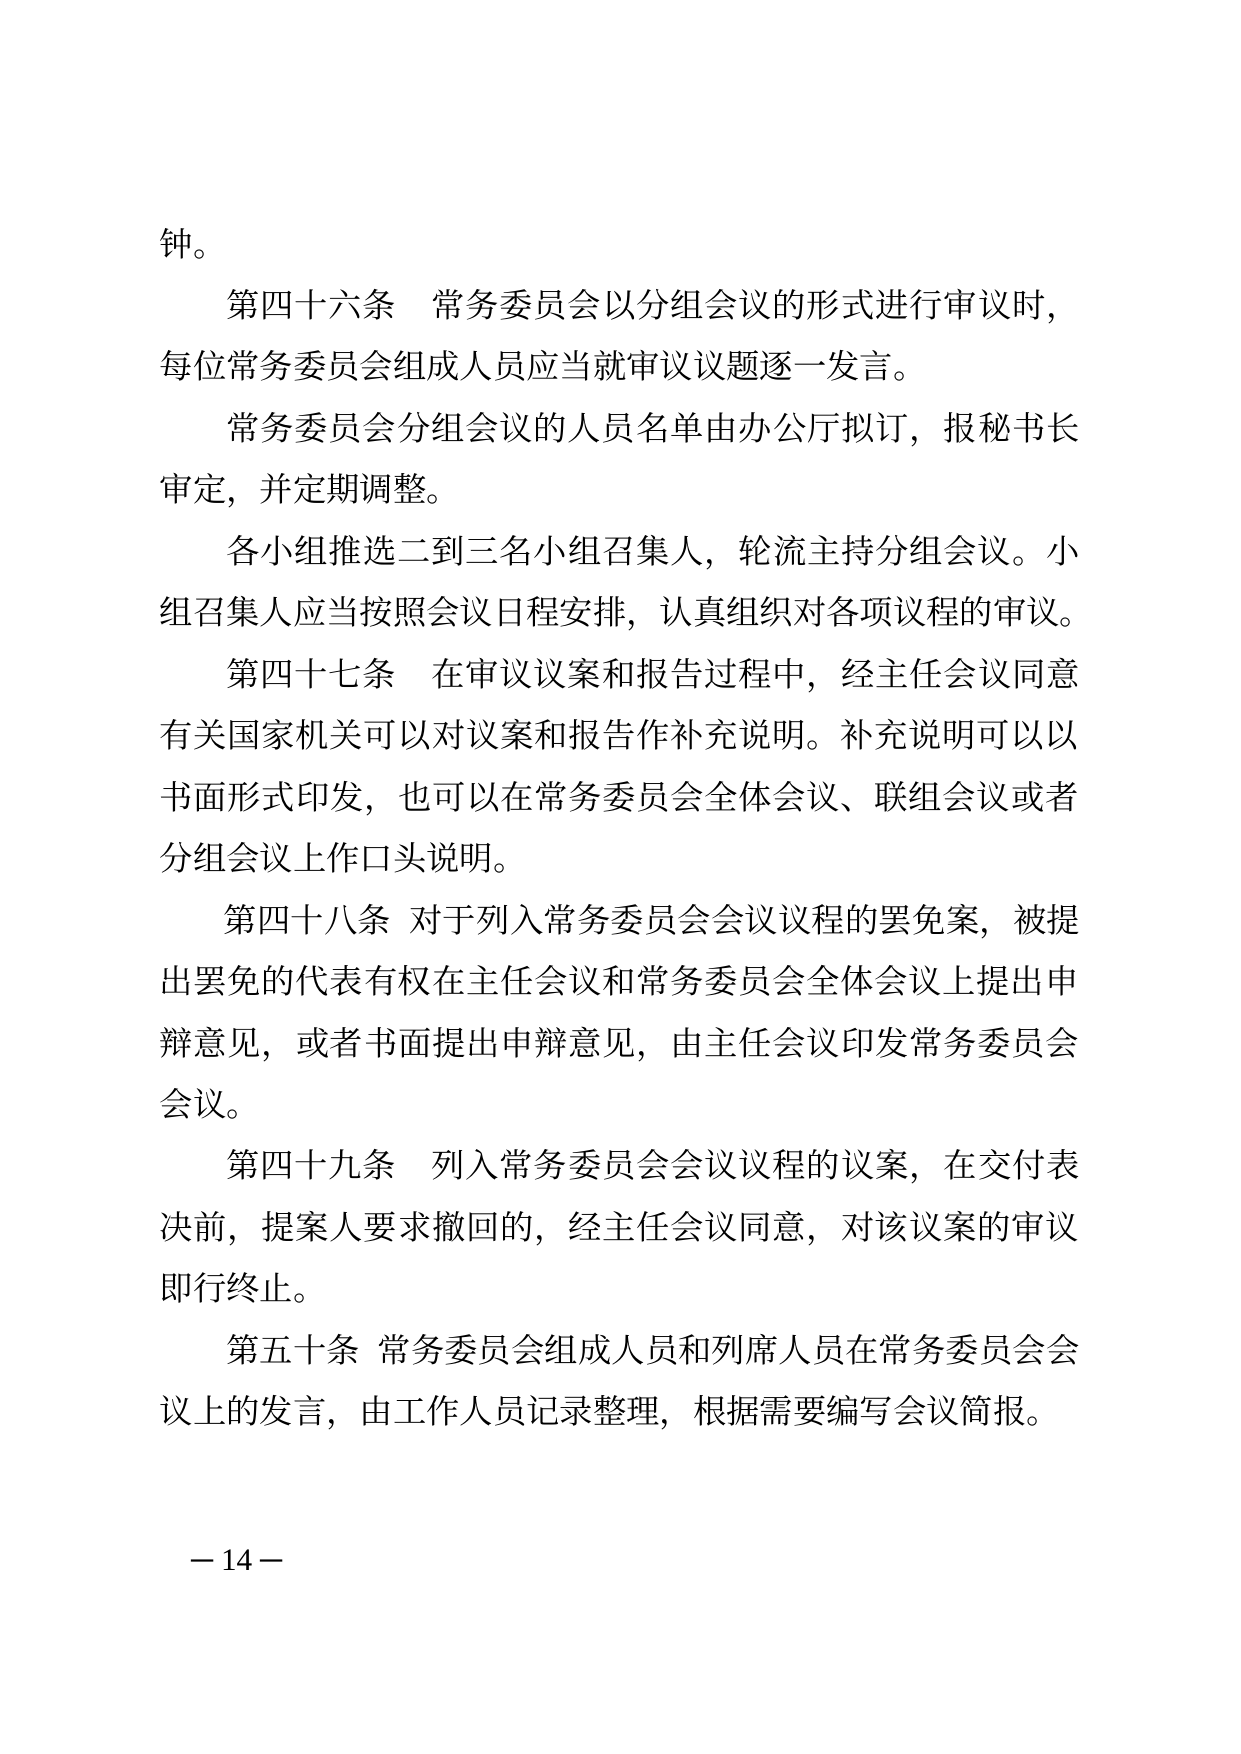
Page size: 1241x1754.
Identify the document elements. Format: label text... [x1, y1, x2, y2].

text 第五十条 常务委员会组成人员和列席人员在常务委员会会议上的发言，由工作人员记录整理，根据需要编写会议简报。 [159, 1313, 1081, 1436]
text 常务委员会分组会议的人员名单由办公厅拟订，报秘书长审定，并定期调整。 [159, 391, 1081, 514]
text 各小组推选二到三名小组召集人，轮流主持分组会议。小组召集人应当按照会议日程安排，认真组织对各项议程的审议。 [159, 514, 1081, 637]
text 第四十八条 对于列入常务委员会会议议程的罢免案，被提出罢免的代表有权在主任会议和常务委员会全体会议上提出申辩意见，或者书面提出申辩意见，由主任会议印发常务委员会会议。 [159, 883, 1081, 1129]
text 第四十六条 常务委员会以分组会议的形式进行审议时，每位常务委员会组成人员应当就审议议题逐一发言。 [159, 268, 1081, 391]
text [159, 207, 1081, 268]
text 第四十七条 在审议议案和报告过程中，经主任会议同意，有关国家机关可以对议案和报告作补充说明。补充说明可以以书面形式印发，也可以在常务委员会全体会议、联组会议或者分组会议上作口头说明。 [159, 637, 1081, 883]
text 第四十九条 列入常务委员会会议议程的议案，在交付表决前，提案人要求撤回的，经主任会议同意，对该议案的审议即行终止。 [159, 1129, 1081, 1313]
